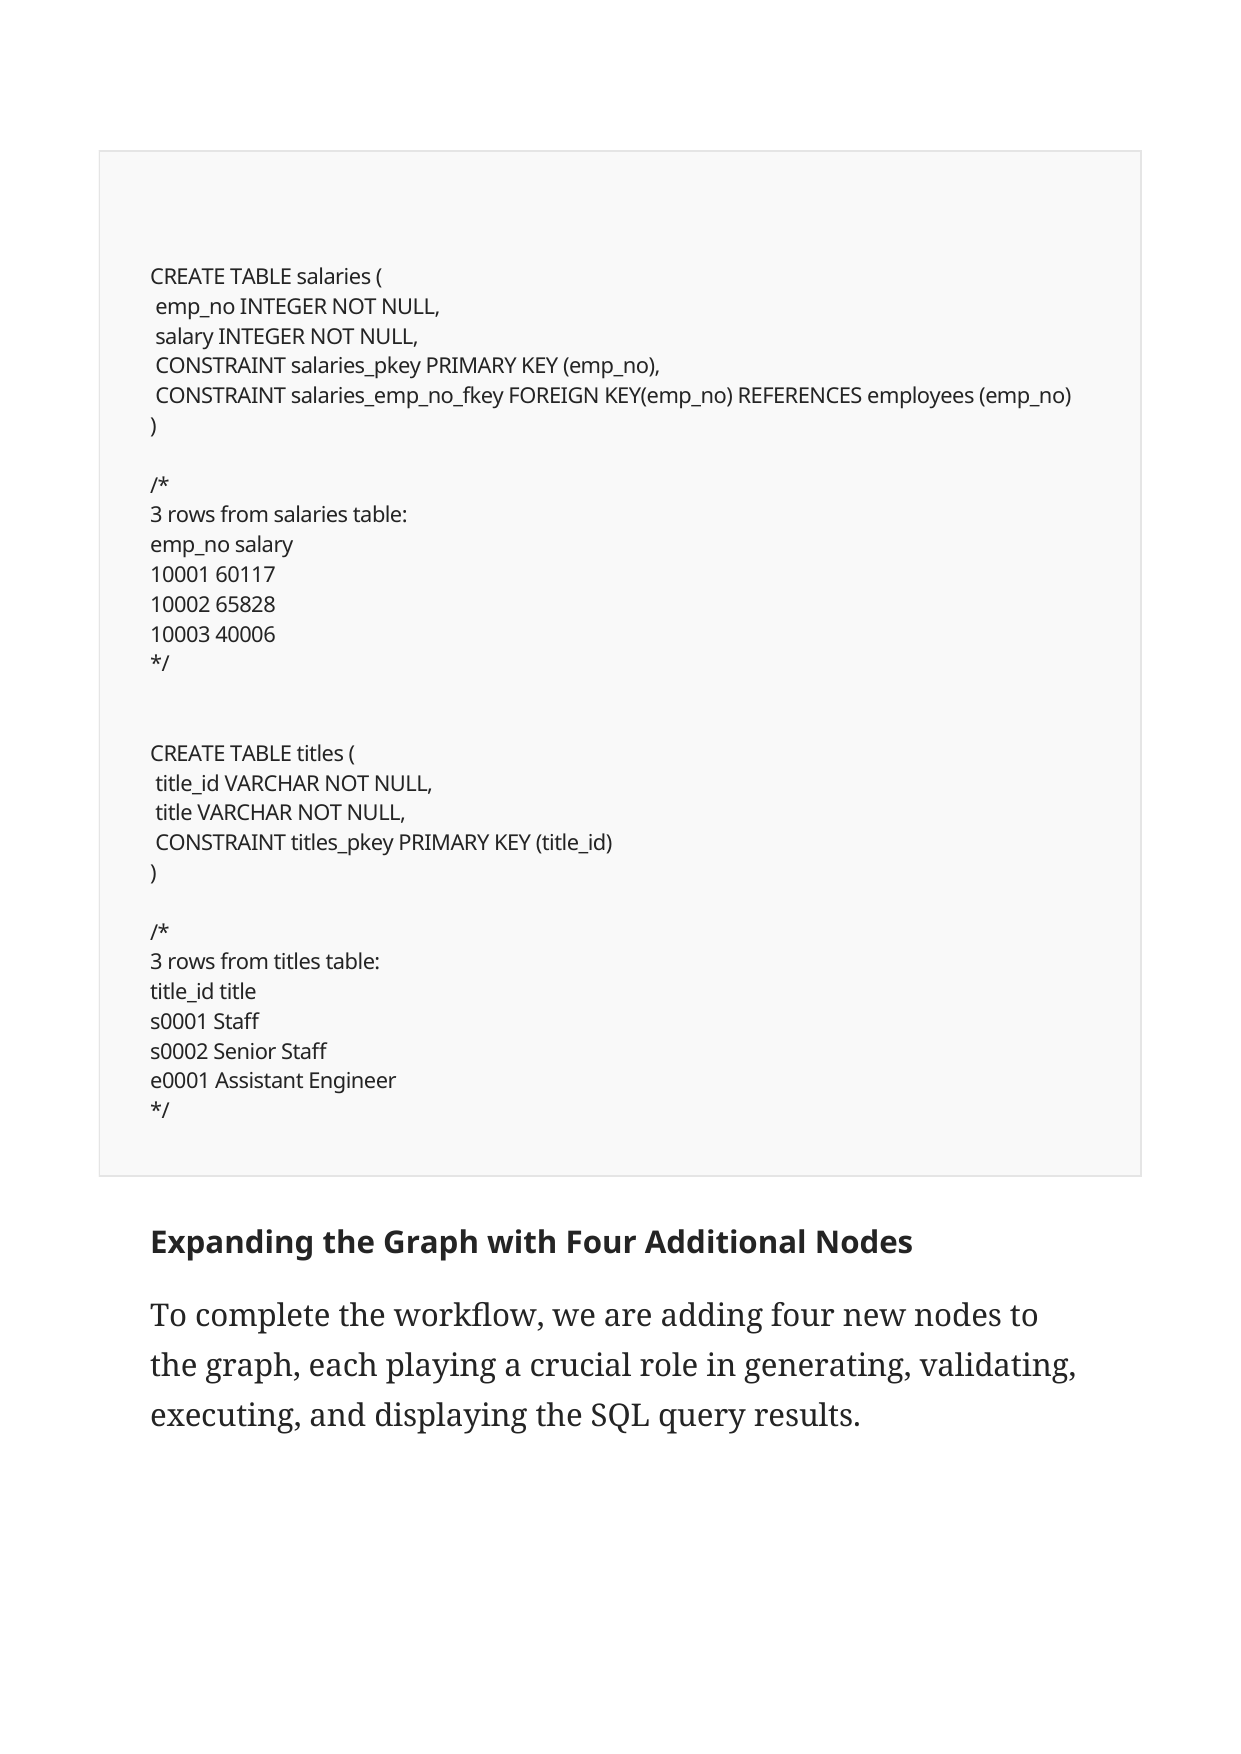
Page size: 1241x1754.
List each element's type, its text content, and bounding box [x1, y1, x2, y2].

text Expanding the Graph with Four Additional Nodes [150, 1220, 1090, 1262]
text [100, 152, 1140, 1175]
text To complete the workflow, we are adding four new nodes to the graph, each playing a crucial role in generating, validating, executing, and displaying the SQL query results. [150, 1286, 1090, 1436]
